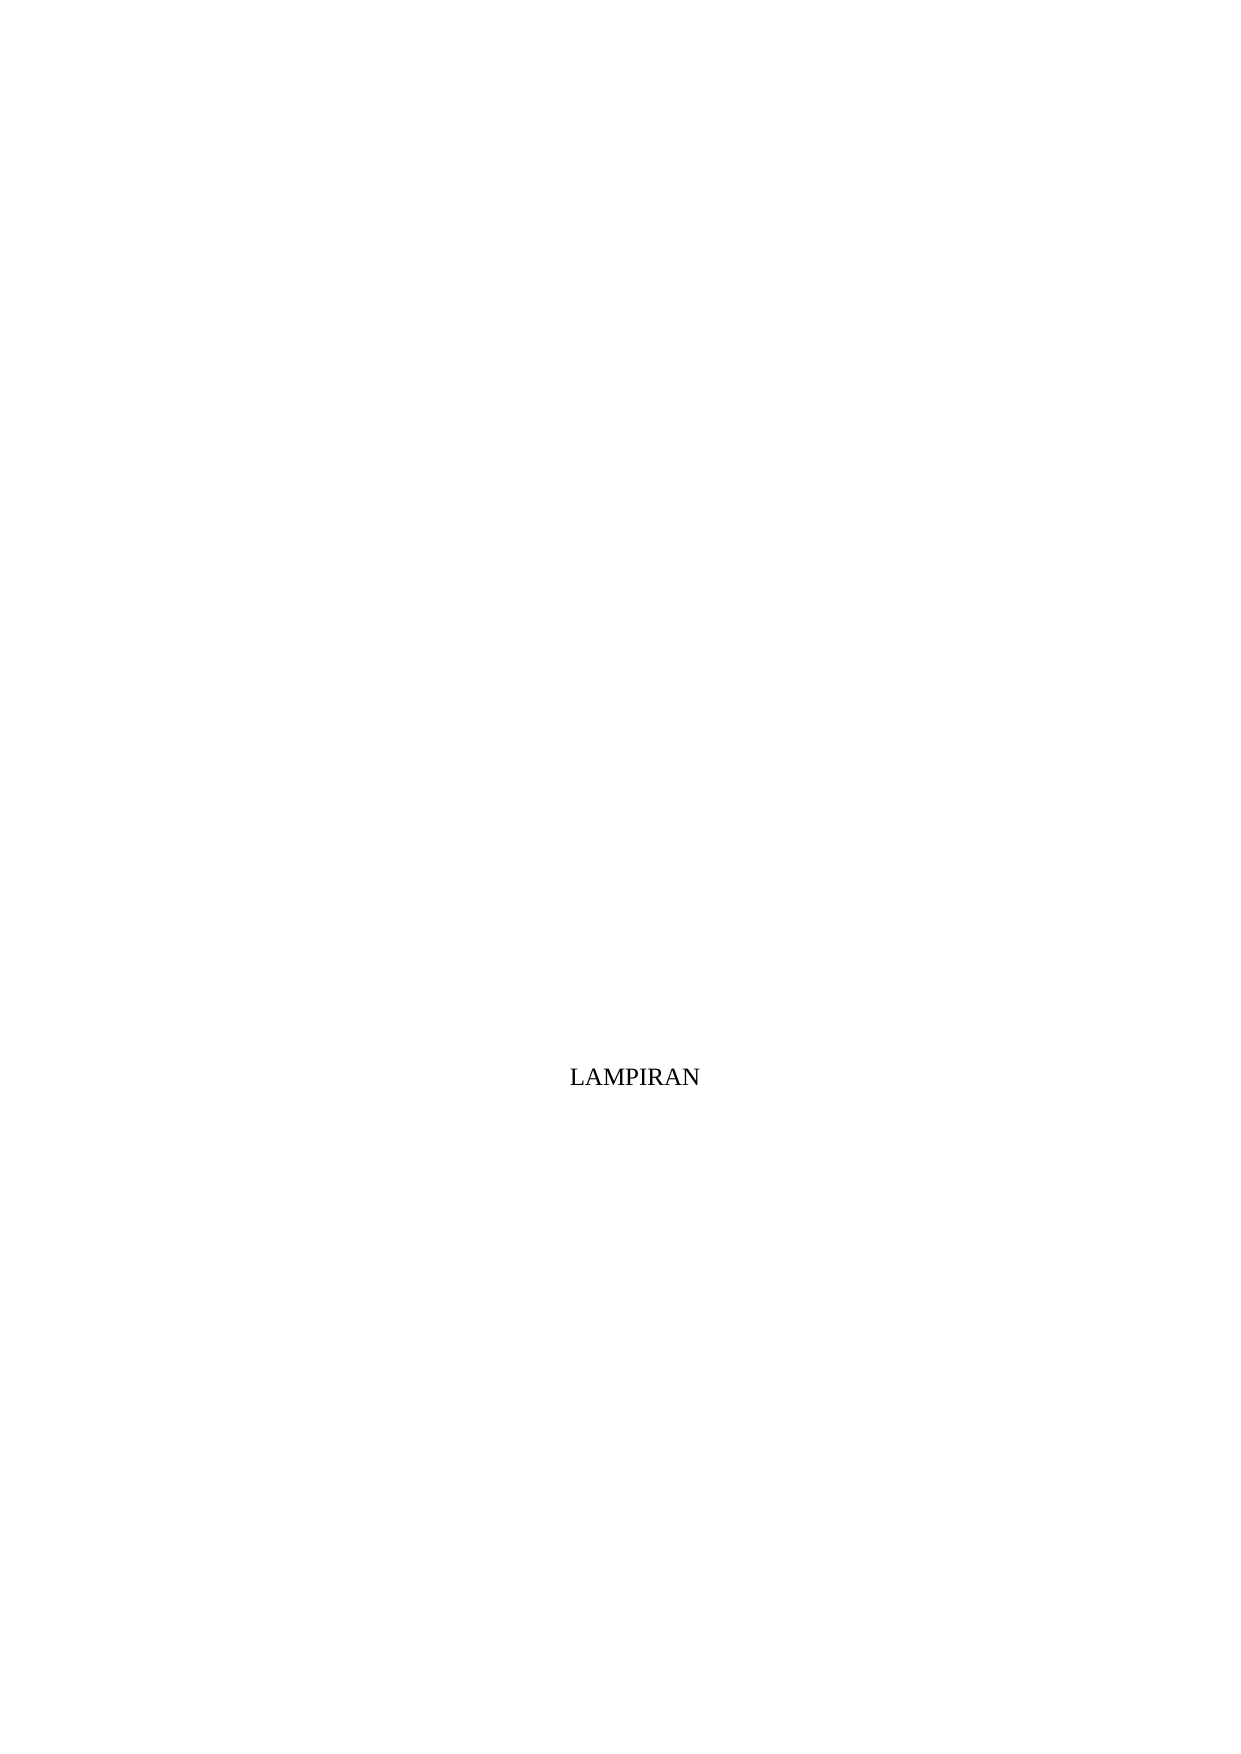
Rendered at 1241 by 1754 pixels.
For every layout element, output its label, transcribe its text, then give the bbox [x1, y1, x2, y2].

subtitle LAMPIRAN [177, 1062, 1092, 1091]
